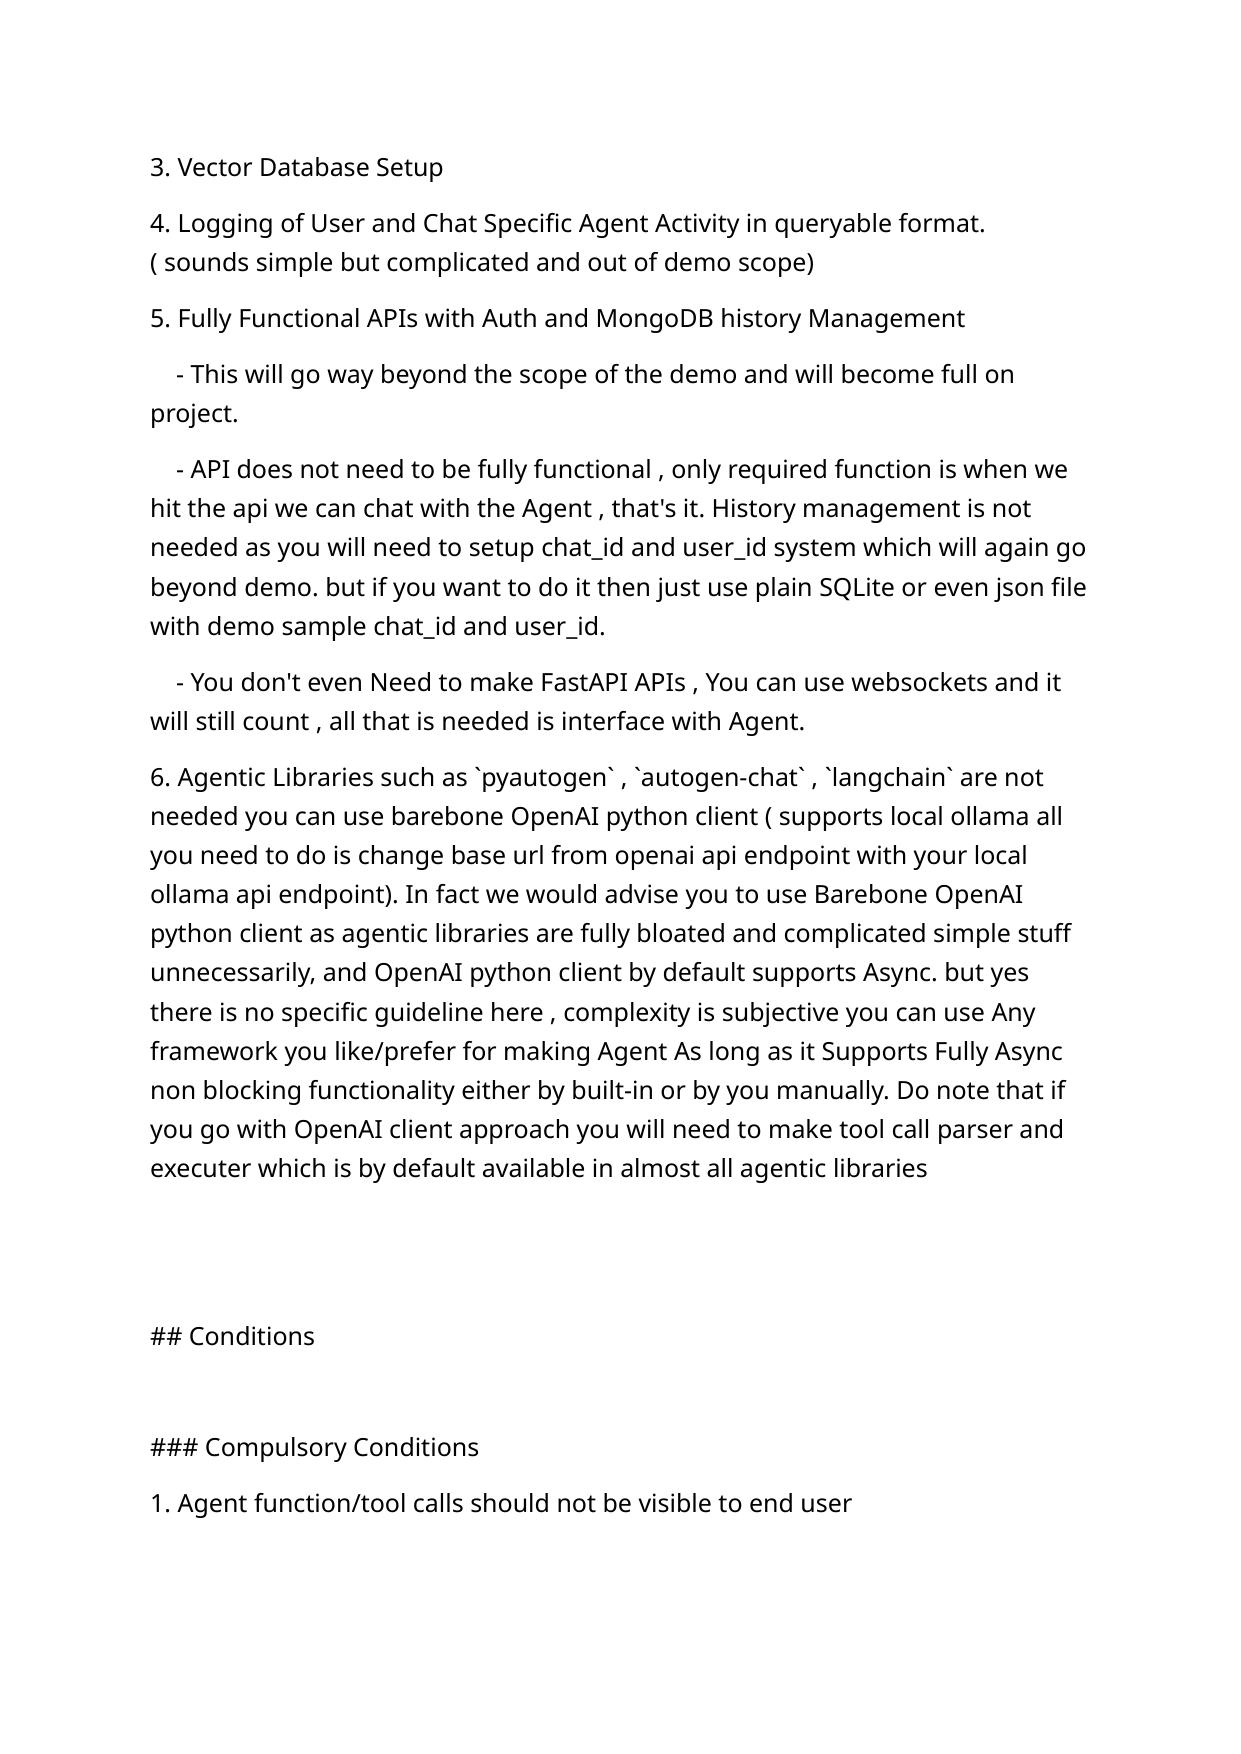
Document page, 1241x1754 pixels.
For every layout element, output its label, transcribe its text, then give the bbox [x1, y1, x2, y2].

text - API does not need to be fully functional , only required function is when we hit the api we can chat with the Agent , that's it. History management is not needed as you will need to setup chat_id and user_id system which will again go beyond demo. but if you want to do it then just use plain SQLite or even json file with demo sample chat_id and user_id. [150, 452, 1090, 642]
text 6. Agentic Libraries such as `pyautogen` , `autogen-chat` , `langchain` are not needed you can use barebone OpenAI python client ( supports local ollama all you need to do is change base url from openai api endpoint with your local ollama api endpoint). In fact we would advise you to use Barebone OpenAI python client as agentic libraries are fully bloated and complicated simple stuff unnecessarily, and OpenAI python client by default supports Async. but yes there is no specific guideline here , complexity is subjective you can use Any framework you like/prefer for making Agent As long as it Supports Fully Async non blocking functionality either by built-in or by you manually. Do note that if you go with OpenAI client approach you will need to make tool call parser and executer which is by default available in almost all agentic libraries [150, 759, 1090, 1185]
text 4. Logging of User and Chat Specific Agent Activity in queryable format. ( sounds simple but complicated and out of demo scope) [150, 206, 1090, 279]
text 1. Agent function/tool calls should not be visible to end user [150, 1486, 1090, 1520]
text - You don't even Need to make FastAPI APIs , You can use websockets and it will still count , all that is needed is interface with Agent. [150, 664, 1090, 737]
text - This will go way beyond the scope of the demo and will become full on project. [150, 357, 1090, 430]
text ## Conditions [150, 1318, 1090, 1352]
text 5. Fully Functional APIs with Auth and MongoDB history Management [150, 301, 1090, 335]
text 3. Vector Database Setup [150, 150, 1090, 184]
text ### Compulsory Conditions [150, 1430, 1090, 1464]
